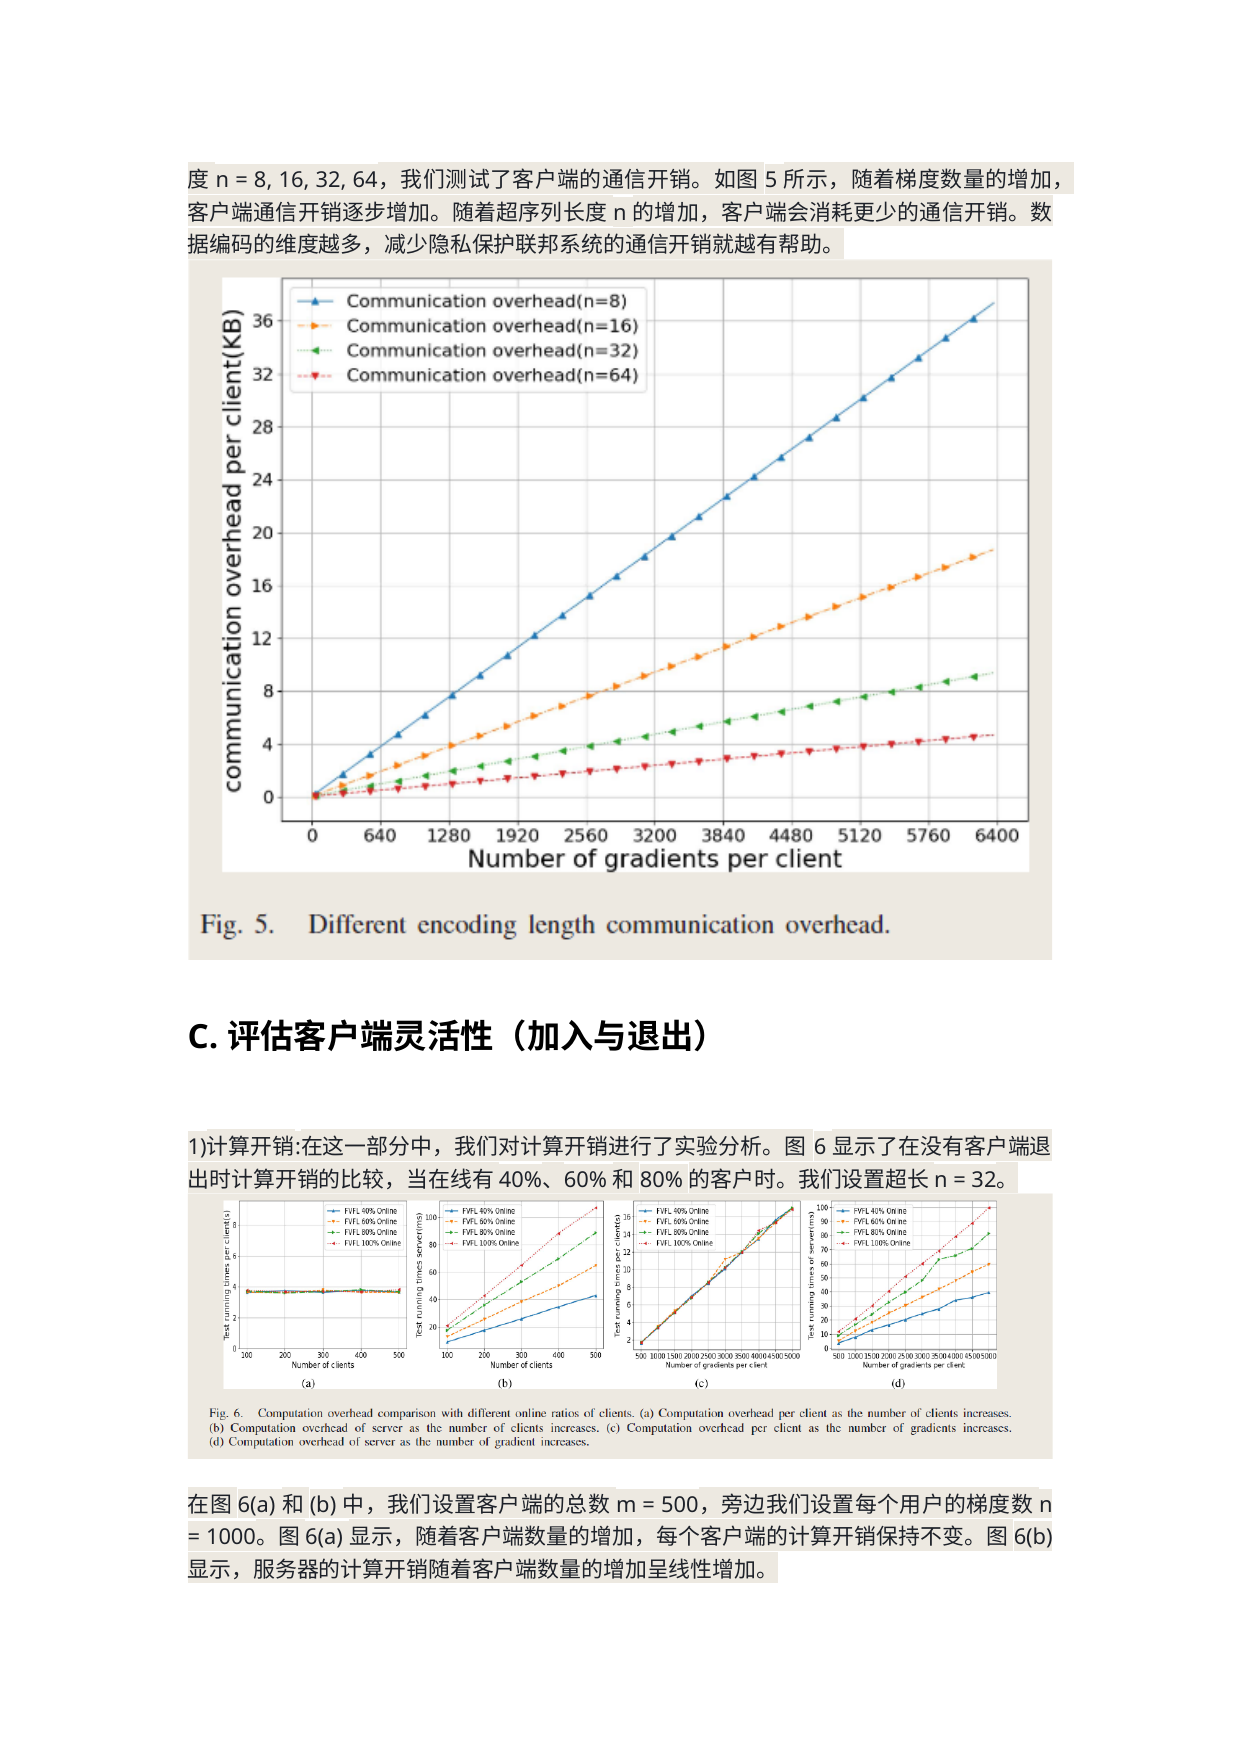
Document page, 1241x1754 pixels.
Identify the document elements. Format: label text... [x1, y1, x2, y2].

picture [188, 259, 1053, 960]
subtitle C. 评估客户端灵活性（加入与退出） [187, 1002, 1053, 1067]
text 2)通信开销:在这一部分中，分析了客户端的通信开销。在图 5 中，我们分别设置超序列长度 n = 8, 16, 32, 64，我们测试了客户端的通信开销。如图 5 所示，随着梯度数量的增加，客户端通信开销逐步增加。随着超序列长度 n 的增加，客户端会消耗更少的通信开销。数据编码的维度越多，减少隐私保护联邦系统的通信开销就越有帮助。 [187, 162, 1053, 259]
text 在图 6(a) 和 (b) 中，我们设置客户端的总数 m = 500，旁边我们设置每个用户的梯度数 n = 1000。图 6(a) 显示，随着客户端数量的增加，每个客户端的计算开销保持不变。图6(b)显示，服务器的计算开销随着客户端数量的增加呈线性增加。 [187, 1486, 1053, 1584]
picture [187, 1193, 1053, 1459]
text 1)计算开销:在这一部分中，我们对计算开销进行了实验分析。图 6 显示了在没有客户端退出时计算开销的比较，当在线有 40%、60% 和 80% 的客户时。我们设置超长 n = 32。 [187, 1129, 1053, 1193]
